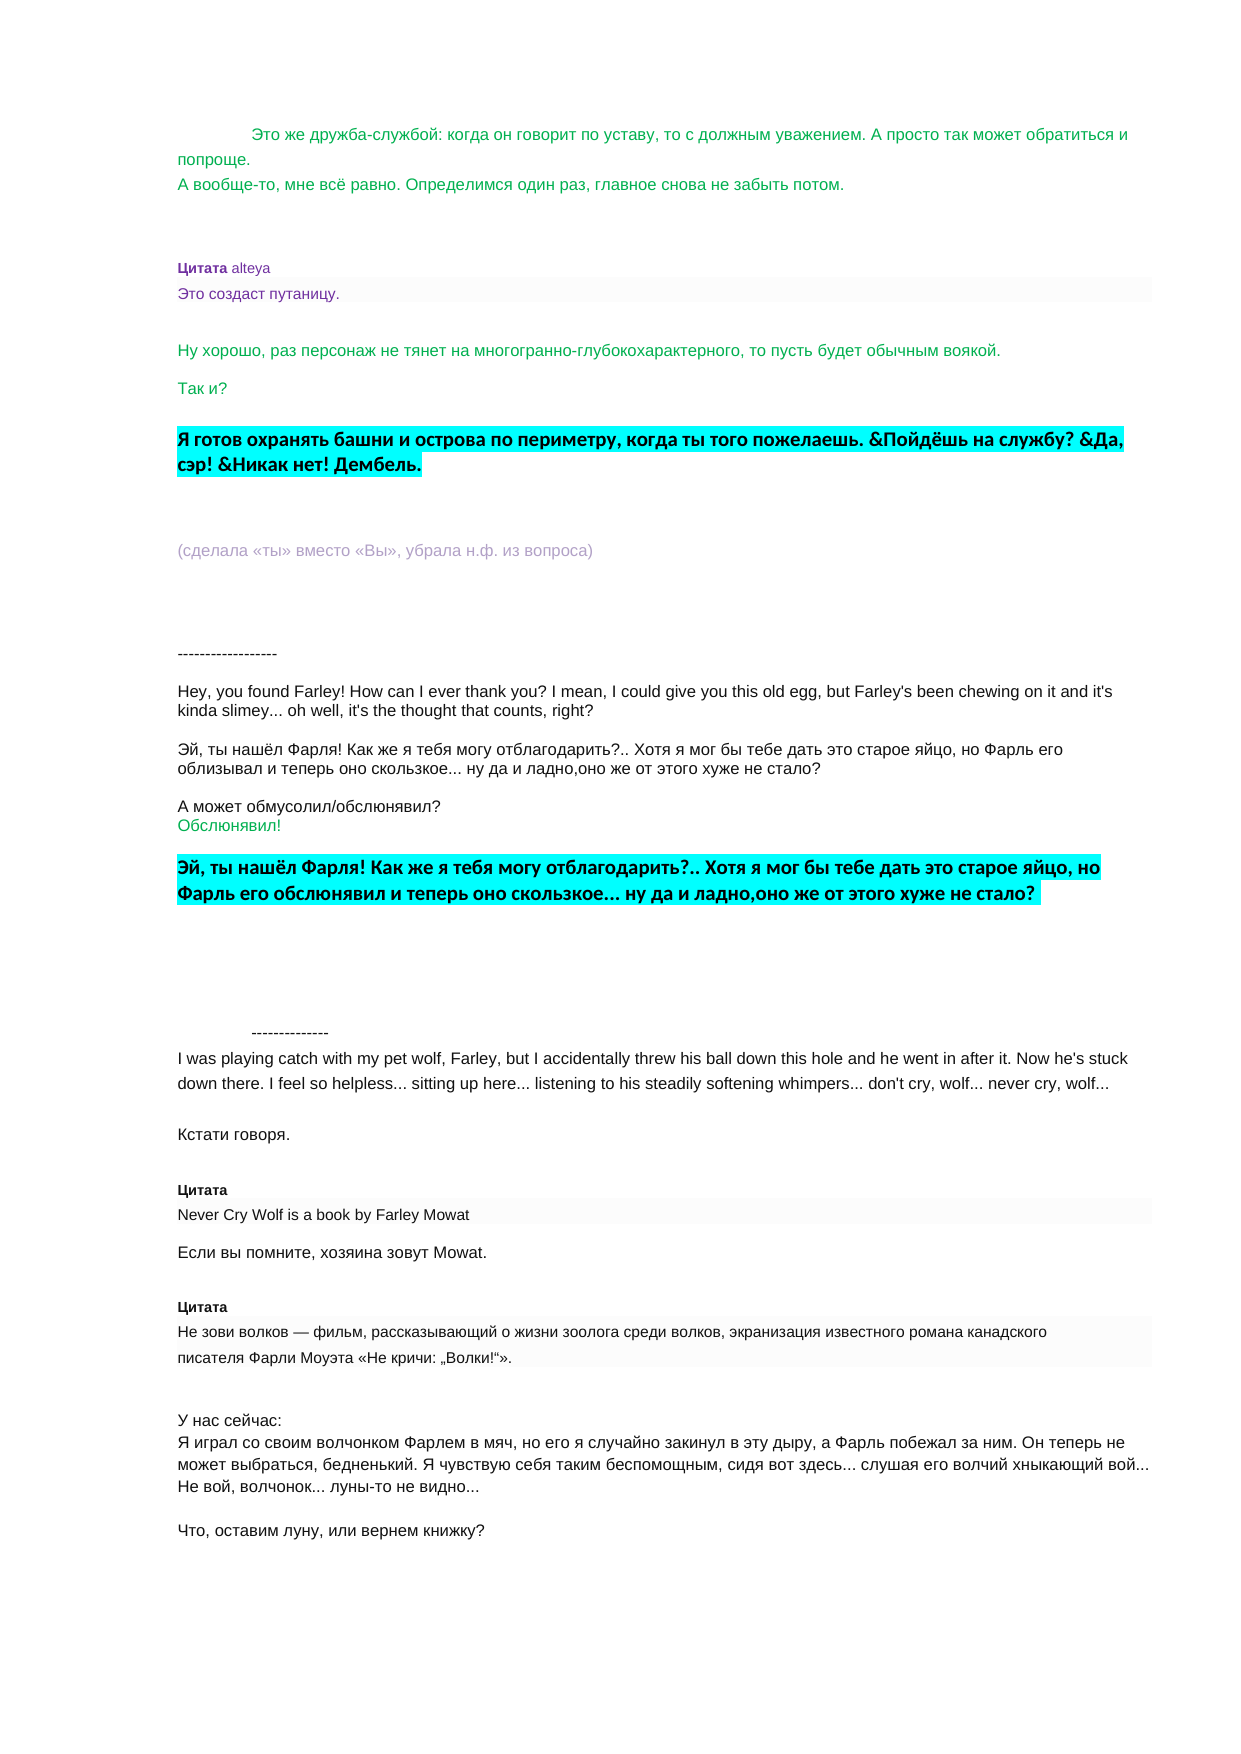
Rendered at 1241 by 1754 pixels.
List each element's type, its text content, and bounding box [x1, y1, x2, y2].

text ------------------ Hey, you found Farley! How can I ever thank you? I mean, I could give you this old egg, but Farley's been chewing on it and it's kinda slimey... oh well, it's the thought that counts, right? Эй, ты нашёл Фарля! Как же я тебя могу отблагодарить?.. Хотя я мог бы тебе дать это старое яйцо, но Фарль его облизывал и теперь оно скользкое... ну да и ладно,оно же от этого хуже не стало? А может обмусолил/обслюнявил? Обслюнявил! Эй, ты нашёл Фарля! Как же я тебя могу отблагодарить?.. Хотя я мог бы тебе дать это старое яйцо, но Фарль его обслюнявил и теперь оно скользкое... ну да и ладно,оно же от этого хуже не стало? [177, 643, 1152, 933]
text Не зови волков — фильм, рассказывающий о жизни зоолога среди волков, экранизация известного романа канадского писателя Фарли Моуэта «Не кричи: „Волки!“». [177, 1316, 1152, 1367]
text Цитата [177, 1173, 1152, 1198]
text Цитата [177, 1290, 1152, 1316]
text -------------- I was playing catch with my pet wolf, Farley, but I accidentally threw his ball down this hole and he went in after it. Now he's stuck down there. I feel so helpless... sitting up here... listening to his steadily softening whimpers... don't cry, wolf... never cry, wolf... Кстати говоря. [177, 1017, 1152, 1144]
text У нас сейчас: Я играл со своим волчонком Фарлем в мяч, но его я случайно закинул в эту дыру, а Фарль побежал за ним. Он теперь не может выбраться, бедненький. Я чувствую себя таким беспомощным, сидя вот здесь... слушая его волчий хныкающий вой... Не вой, волчонок... луны-то не видно... Что, оставим луну, или вернем книжку? [177, 1367, 1152, 1539]
text Это создаст путаницу. [177, 277, 1152, 302]
text Я готов охранять башни и острова по периметру, когда ты того пожелаешь. &Пойдёшь на службу? &Да, сэр! &Никак нет! Дембель. [177, 426, 1152, 505]
text (сделала «ты» вместо «Вы», убрала н.ф. из вопроса) [177, 534, 1152, 560]
text Цитата alteya [177, 252, 1152, 277]
text Ну хорошо, раз персонаж не тянет на многогранно-глубокохарактерного, то пусть будет обычным воякой. Так и? [177, 302, 1152, 426]
text Если вы помните, хозяина зовут Mowat. [177, 1224, 1152, 1290]
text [177, 118, 1152, 222]
text Never Cry Wolf is a book by Farley Mowat [177, 1198, 1152, 1224]
